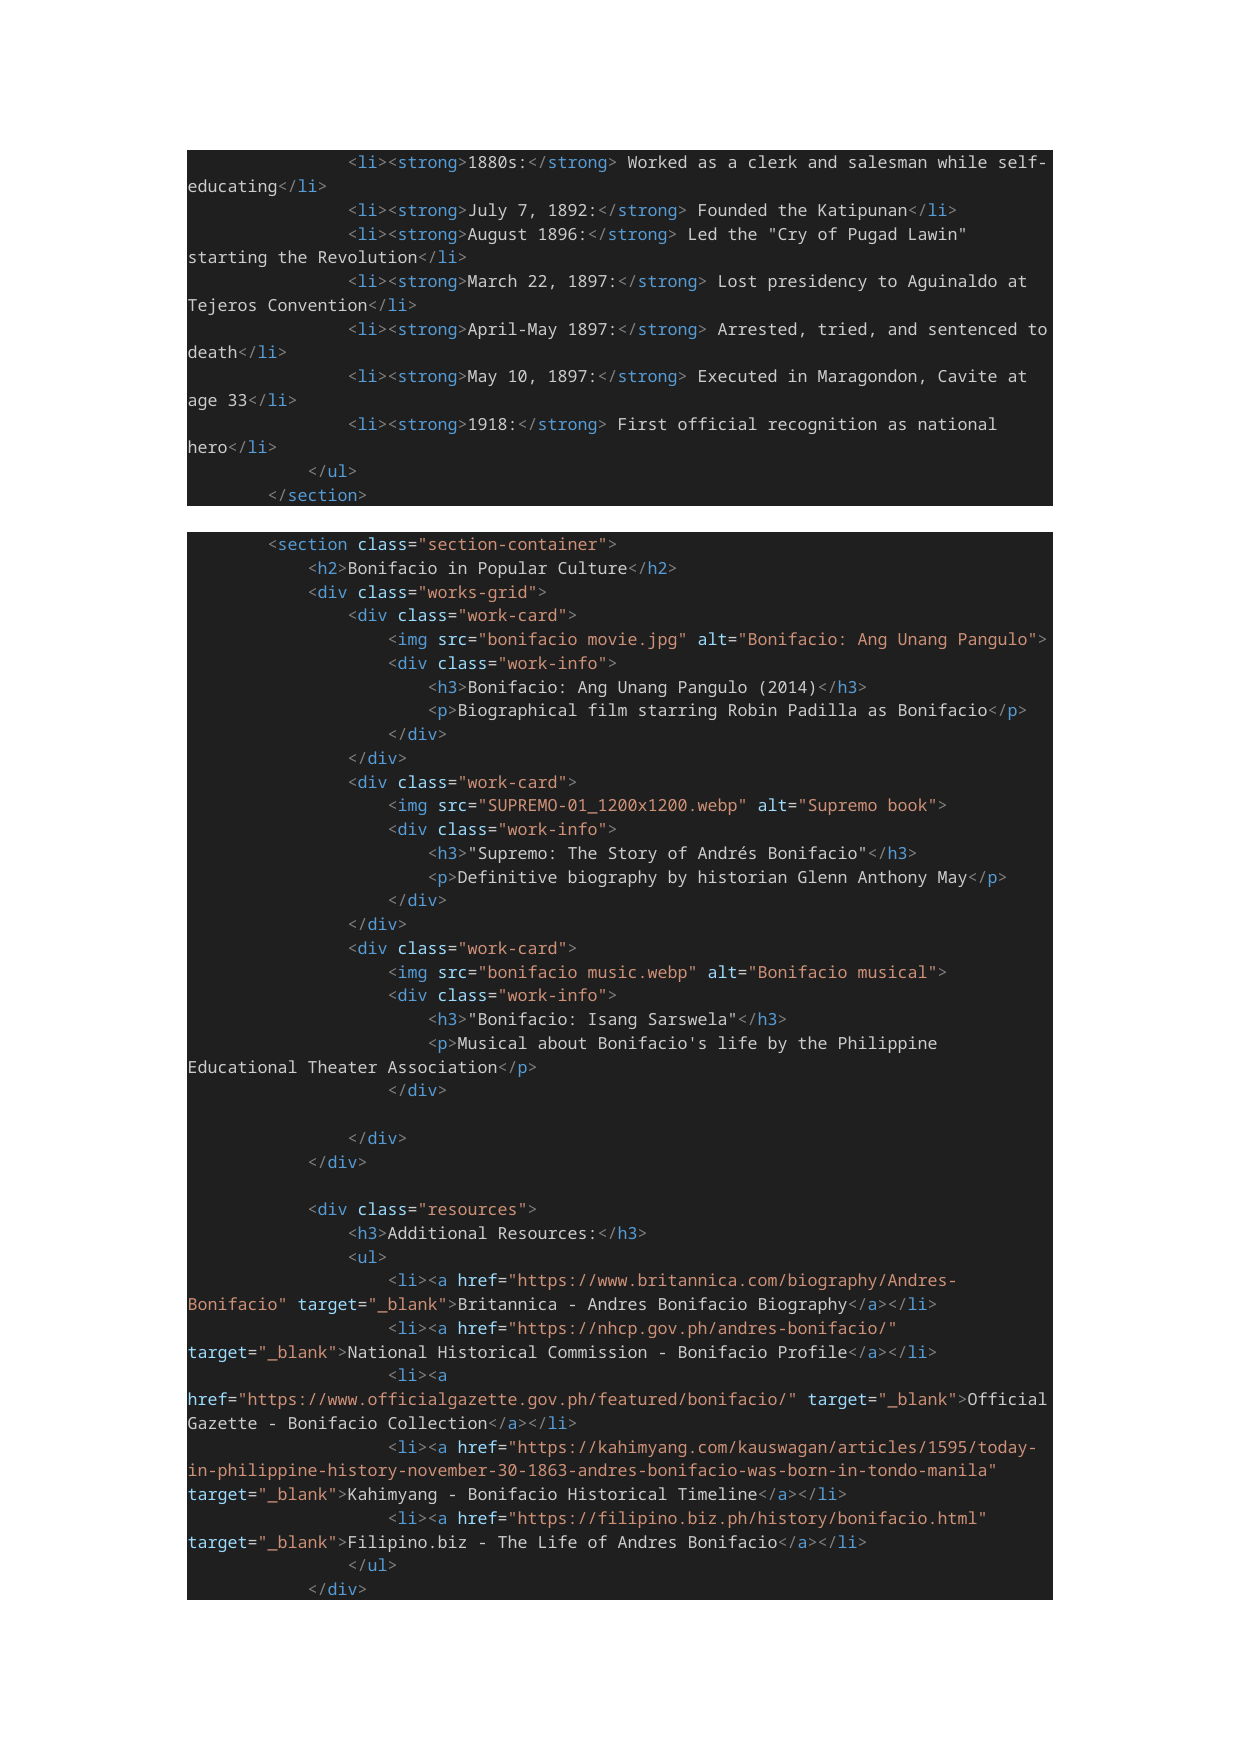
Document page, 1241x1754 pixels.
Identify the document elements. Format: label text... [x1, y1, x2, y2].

text <li><a href="https://www.britannica.com/biography/Andres-Bonifacio" target="_blank">Britannica - Andres Bonifacio Biography</a></li> [187, 1268, 1053, 1315]
text <div class="work-card"> [187, 603, 1053, 627]
text <img src="bonifacio movie.jpg" alt="Bonifacio: Ang Unang Pangulo"> [187, 627, 1053, 650]
text </ul> [187, 459, 1053, 482]
text </section> [187, 482, 1053, 506]
text <section class="section-container"> [187, 532, 1053, 555]
text <li><strong>April-May 1897:</strong> Arrested, tried, and sentenced to death</li> [187, 316, 1053, 364]
text </div> [187, 912, 1053, 935]
text <li><a href="https://kahimyang.com/kauswagan/articles/1595/today-in-philippine-history-november-30-1863-andres-bonifacio-was-born-in-tondo-manila" target="_blank">Kahimyang - Bonifacio Historical Timeline</a></li> [187, 1434, 1053, 1505]
text <p>Musical about Bonifacio's life by the Philippine Educational Theater Association</p> [187, 1030, 1053, 1078]
text </div> [187, 1577, 1053, 1600]
text <li><a href="https://www.officialgazette.gov.ph/featured/bonifacio/" target="_blank">Official Gazette - Bonifacio Collection</a></li> [187, 1363, 1053, 1434]
text <h2>Bonifacio in Popular Culture</h2> [187, 555, 1053, 579]
text <p>Biographical film starring Robin Padilla as Bonifacio</p> [187, 698, 1053, 722]
text </div> [187, 1078, 1053, 1102]
text <p>Definitive biography by historian Glenn Anthony May</p> [187, 864, 1053, 888]
text <div class="work-card"> [187, 769, 1053, 793]
text <div class="works-grid"> [187, 579, 1053, 603]
text <img src="bonifacio music.webp" alt="Bonifacio musical"> [187, 959, 1053, 983]
text <ul> [187, 1244, 1053, 1268]
text </div> [187, 1149, 1053, 1173]
text <li><a href="https://filipino.biz.ph/history/bonifacio.html" target="_blank">Filipino.biz - The Life of Andres Bonifacio</a></li> [187, 1505, 1053, 1553]
text <li><strong>1880s:</strong> Worked as a clerk and salesman while self-educating</li> [187, 150, 1053, 197]
text <div class="work-card"> [187, 935, 1053, 959]
text <li><strong>March 22, 1897:</strong> Lost presidency to Aguinaldo at Tejeros Convention</li> [187, 269, 1053, 316]
text </div> [187, 888, 1053, 912]
text <img src="SUPREMO-01_1200x1200.webp" alt="Supremo book"> [187, 793, 1053, 817]
text <li><strong>1918:</strong> First official recognition as national hero</li> [187, 411, 1053, 459]
text </div> [187, 722, 1053, 745]
text </div> [187, 745, 1053, 769]
text </div> [187, 1125, 1053, 1149]
text <div class="work-info"> [187, 817, 1053, 840]
text <li><strong>August 1896:</strong> Led the "Cry of Pugad Lawin" starting the Revolution</li> [187, 221, 1053, 269]
text <div class="resources"> [187, 1197, 1053, 1220]
text <div class="work-info"> [187, 983, 1053, 1007]
text <h3>Bonifacio: Ang Unang Pangulo (2014)</h3> [187, 674, 1053, 698]
text <h3>"Supremo: The Story of Andrés Bonifacio"</h3> [187, 840, 1053, 864]
text </ul> [187, 1553, 1053, 1577]
text <div class="work-info"> [187, 650, 1053, 674]
text <li><a href="https://nhcp.gov.ph/andres-bonifacio/" target="_blank">National Historical Commission - Bonifacio Profile</a></li> [187, 1315, 1053, 1363]
text <li><strong>May 10, 1897:</strong> Executed in Maragondon, Cavite at age 33</li> [187, 364, 1053, 411]
text <li><strong>July 7, 1892:</strong> Founded the Katipunan</li> [187, 197, 1053, 221]
text <h3>Additional Resources:</h3> [187, 1220, 1053, 1244]
text <h3>"Bonifacio: Isang Sarswela"</h3> [187, 1007, 1053, 1030]
